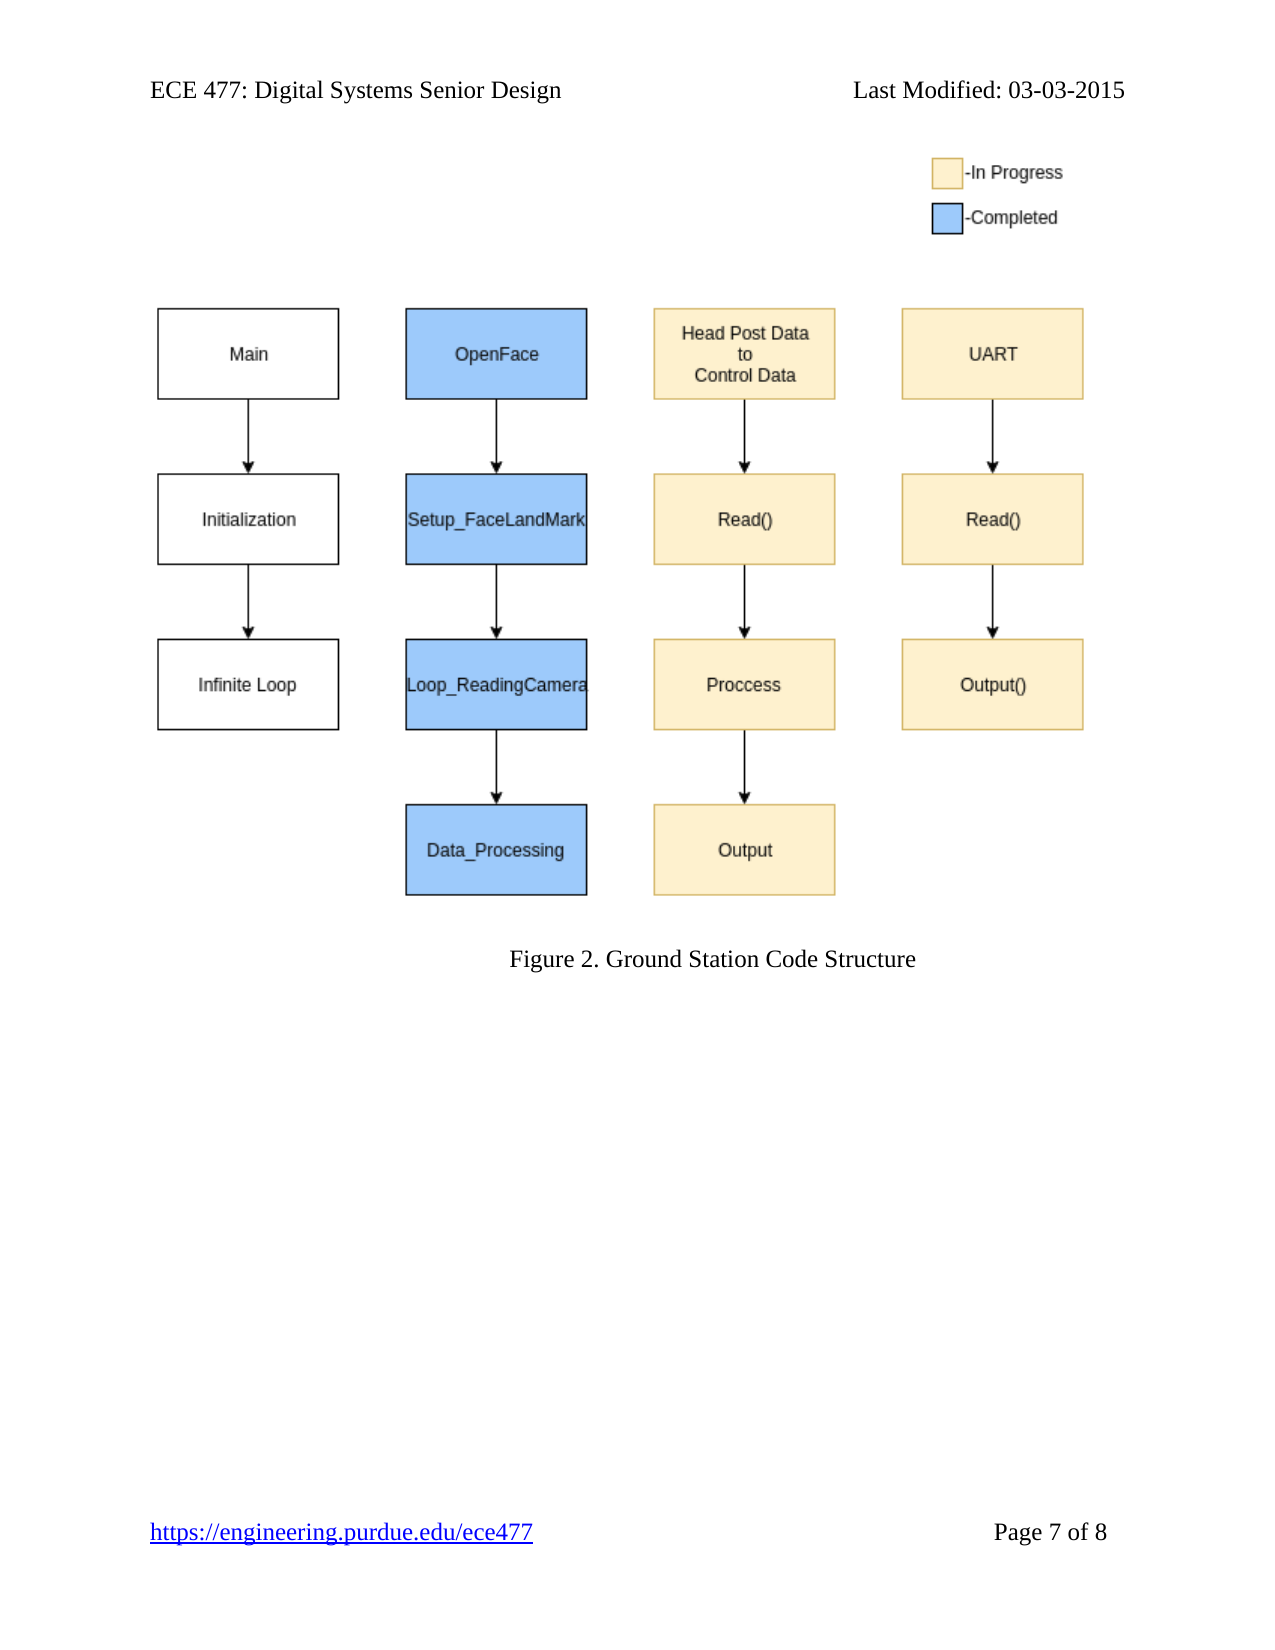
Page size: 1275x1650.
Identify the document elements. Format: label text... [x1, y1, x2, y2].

text Figure 2. Ground Station Code Structure [300, 944, 1125, 972]
picture [150, 150, 1125, 944]
